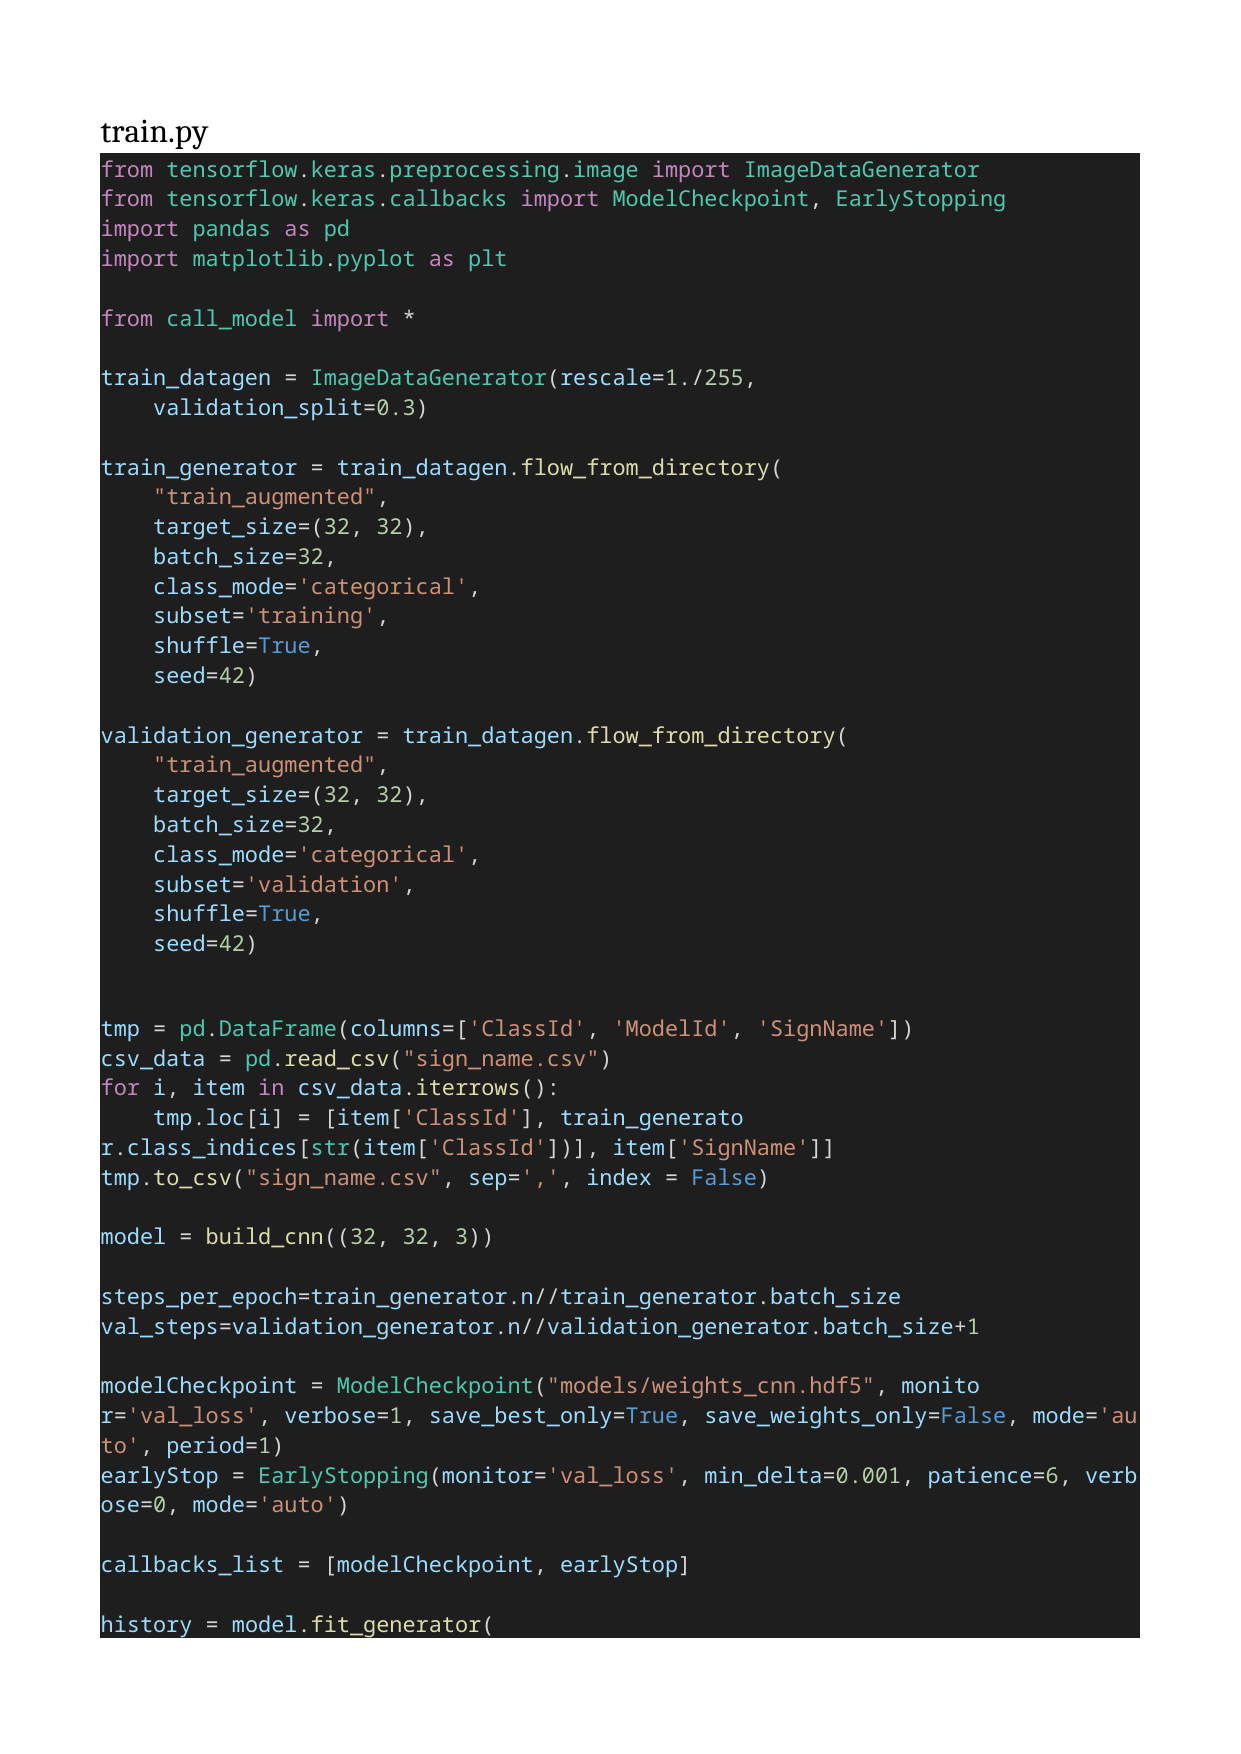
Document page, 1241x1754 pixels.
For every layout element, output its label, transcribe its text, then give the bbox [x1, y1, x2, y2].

text import pandas as pd [100, 213, 1140, 243]
text from tensorflow.keras.callbacks import ModelCheckpoint, EarlyStopping [100, 183, 1140, 213]
text shuffle=True, [100, 898, 1140, 928]
text earlyStop = EarlyStopping(monitor='val_loss', min_delta=0.001, patience=6, verbose=0, mode='auto') [100, 1459, 1140, 1519]
text shuffle=True, [100, 630, 1140, 660]
text train.py [100, 112, 1140, 151]
text train_datagen = ImageDataGenerator(rescale=1./255, [100, 362, 1140, 392]
text import matplotlib.pyplot as plt [100, 243, 1140, 273]
text validation_split=0.3) [100, 392, 1140, 422]
text train_generator = train_datagen.flow_from_directory( [100, 451, 1140, 481]
text callbacks_list = [modelCheckpoint, earlyStop] [100, 1549, 1140, 1579]
text csv_data = pd.read_csv("sign_name.csv") [100, 1042, 1140, 1072]
text modelCheckpoint = ModelCheckpoint("models/weights_cnn.hdf5", monitor='val_loss', verbose=1, save_best_only=True, save_weights_only=False, mode='auto', period=1) [100, 1370, 1140, 1459]
text val_steps=validation_generator.n//validation_generator.batch_size+1 [100, 1311, 1140, 1340]
text tmp = pd.DataFrame(columns=['ClassId', 'ModelId', 'SignName']) [100, 1013, 1140, 1042]
text batch_size=32, [100, 809, 1140, 839]
text class_mode='categorical', [100, 839, 1140, 868]
text tmp.to_csv("sign_name.csv", sep=',', index = False) [100, 1162, 1140, 1191]
text subset='training', [100, 600, 1140, 630]
text from tensorflow.keras.preprocessing.image import ImageDataGenerator [100, 153, 1140, 183]
text validation_generator = train_datagen.flow_from_directory( [100, 719, 1140, 749]
text "train_augmented", [100, 481, 1140, 511]
text model = build_cnn((32, 32, 3)) [100, 1221, 1140, 1251]
text batch_size=32, [100, 541, 1140, 571]
text "train_augmented", [100, 749, 1140, 779]
text seed=42) [100, 928, 1140, 958]
text tmp.loc[i] = [item['ClassId'], train_generator.class_indices[str(item['ClassId'])], item['SignName']] [100, 1102, 1140, 1162]
text target_size=(32, 32), [100, 779, 1140, 809]
text subset='validation', [100, 868, 1140, 898]
text history = model.fit_generator( [100, 1608, 1140, 1638]
text for i, item in csv_data.iterrows(): [100, 1072, 1140, 1102]
text steps_per_epoch=train_generator.n//train_generator.batch_size [100, 1281, 1140, 1311]
text seed=42) [100, 660, 1140, 690]
text from call_model import * [100, 302, 1140, 332]
text target_size=(32, 32), [100, 511, 1140, 541]
text class_mode='categorical', [100, 571, 1140, 600]
